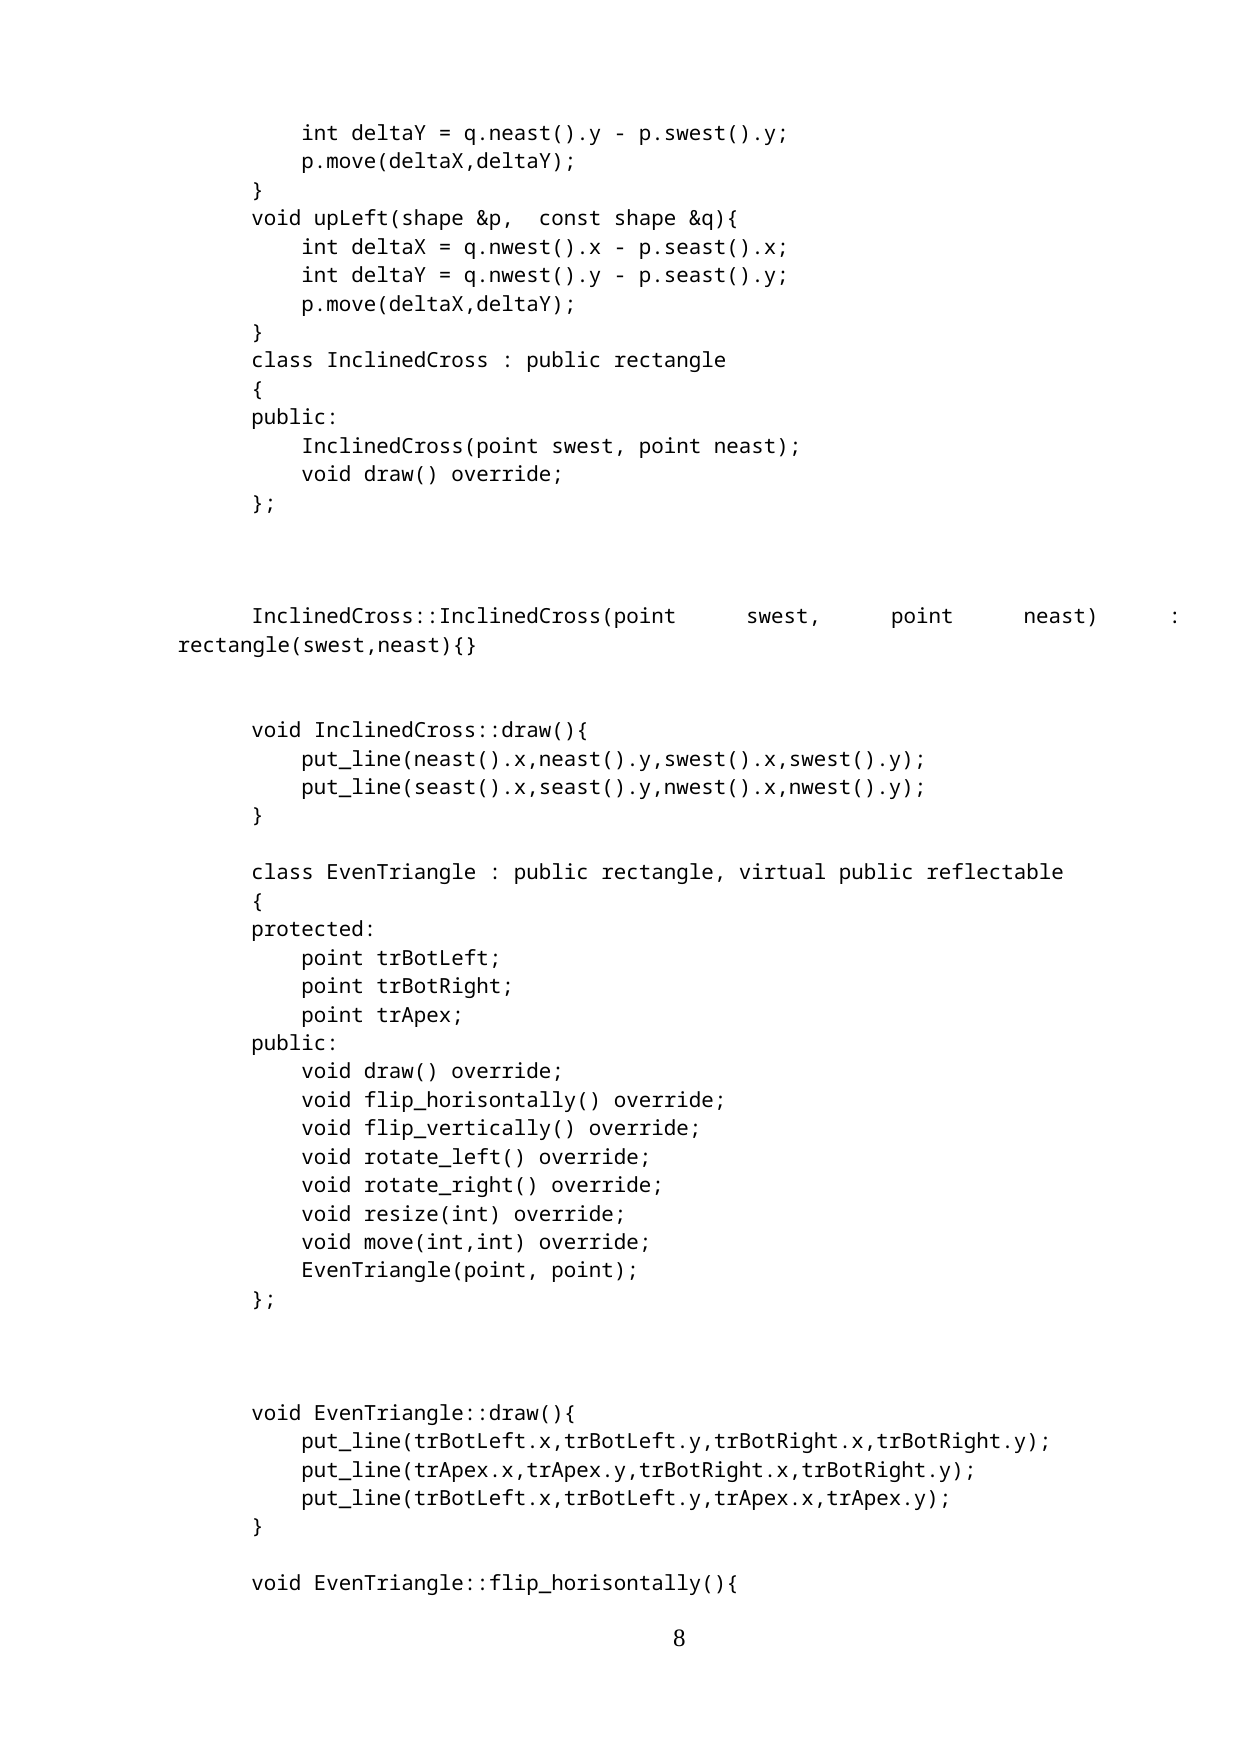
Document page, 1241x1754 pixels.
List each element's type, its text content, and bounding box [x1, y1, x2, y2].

text class EvenTriangle : public rectangle, virtual public reflectable [177, 857, 1181, 886]
text put_line(trApex.x,trApex.y,trBotRight.x,trBotRight.y); [177, 1455, 1181, 1483]
text p.move(deltaX,deltaY); [177, 147, 1181, 175]
text } [177, 317, 1181, 346]
text point trBotLeft; [177, 943, 1181, 971]
text } [177, 801, 1181, 829]
text void EvenTriangle::flip_horisontally(){ [177, 1568, 1181, 1597]
text InclinedCross::InclinedCross(point swest, point neast) : rectangle(swest,neast){} [177, 602, 1181, 658]
text }; [177, 488, 1181, 516]
text { [177, 374, 1181, 402]
text point trApex; [177, 1000, 1181, 1028]
text void draw() override; [177, 459, 1181, 488]
text EvenTriangle(point, point); [177, 1256, 1181, 1284]
text p.move(deltaX,deltaY); [177, 289, 1181, 317]
text void rotate_left() override; [177, 1142, 1181, 1170]
text void flip_horisontally() override; [177, 1085, 1181, 1113]
text point trBotRight; [177, 971, 1181, 1000]
text void rotate_right() override; [177, 1170, 1181, 1199]
text int deltaY = q.nwest().y - p.seast().y; [177, 260, 1181, 289]
text put_line(trBotLeft.x,trBotLeft.y,trApex.x,trApex.y); [177, 1483, 1181, 1512]
text }; [177, 1284, 1181, 1312]
text put_line(trBotLeft.x,trBotLeft.y,trBotRight.x,trBotRight.y); [177, 1426, 1181, 1455]
text void resize(int) override; [177, 1199, 1181, 1227]
text void flip_vertically() override; [177, 1113, 1181, 1142]
text } [177, 1512, 1181, 1540]
text int deltaY = q.neast().y - p.swest().y; [177, 118, 1181, 147]
text put_line(seast().x,seast().y,nwest().x,nwest().y); [177, 772, 1181, 801]
text void draw() override; [177, 1057, 1181, 1085]
text void InclinedCross::draw(){ [177, 715, 1181, 744]
text int deltaX = q.nwest().x - p.seast().x; [177, 232, 1181, 260]
text class InclinedCross : public rectangle [177, 346, 1181, 374]
text void EvenTriangle::draw(){ [177, 1398, 1181, 1426]
text } [177, 175, 1181, 203]
text protected: [177, 914, 1181, 943]
text { [177, 886, 1181, 914]
text void upLeft(shape &p, const shape &q){ [177, 203, 1181, 232]
text void move(int,int) override; [177, 1227, 1181, 1256]
text public: [177, 1028, 1181, 1057]
text InclinedCross(point swest, point neast); [177, 431, 1181, 459]
text put_line(neast().x,neast().y,swest().x,swest().y); [177, 744, 1181, 772]
text public: [177, 402, 1181, 431]
